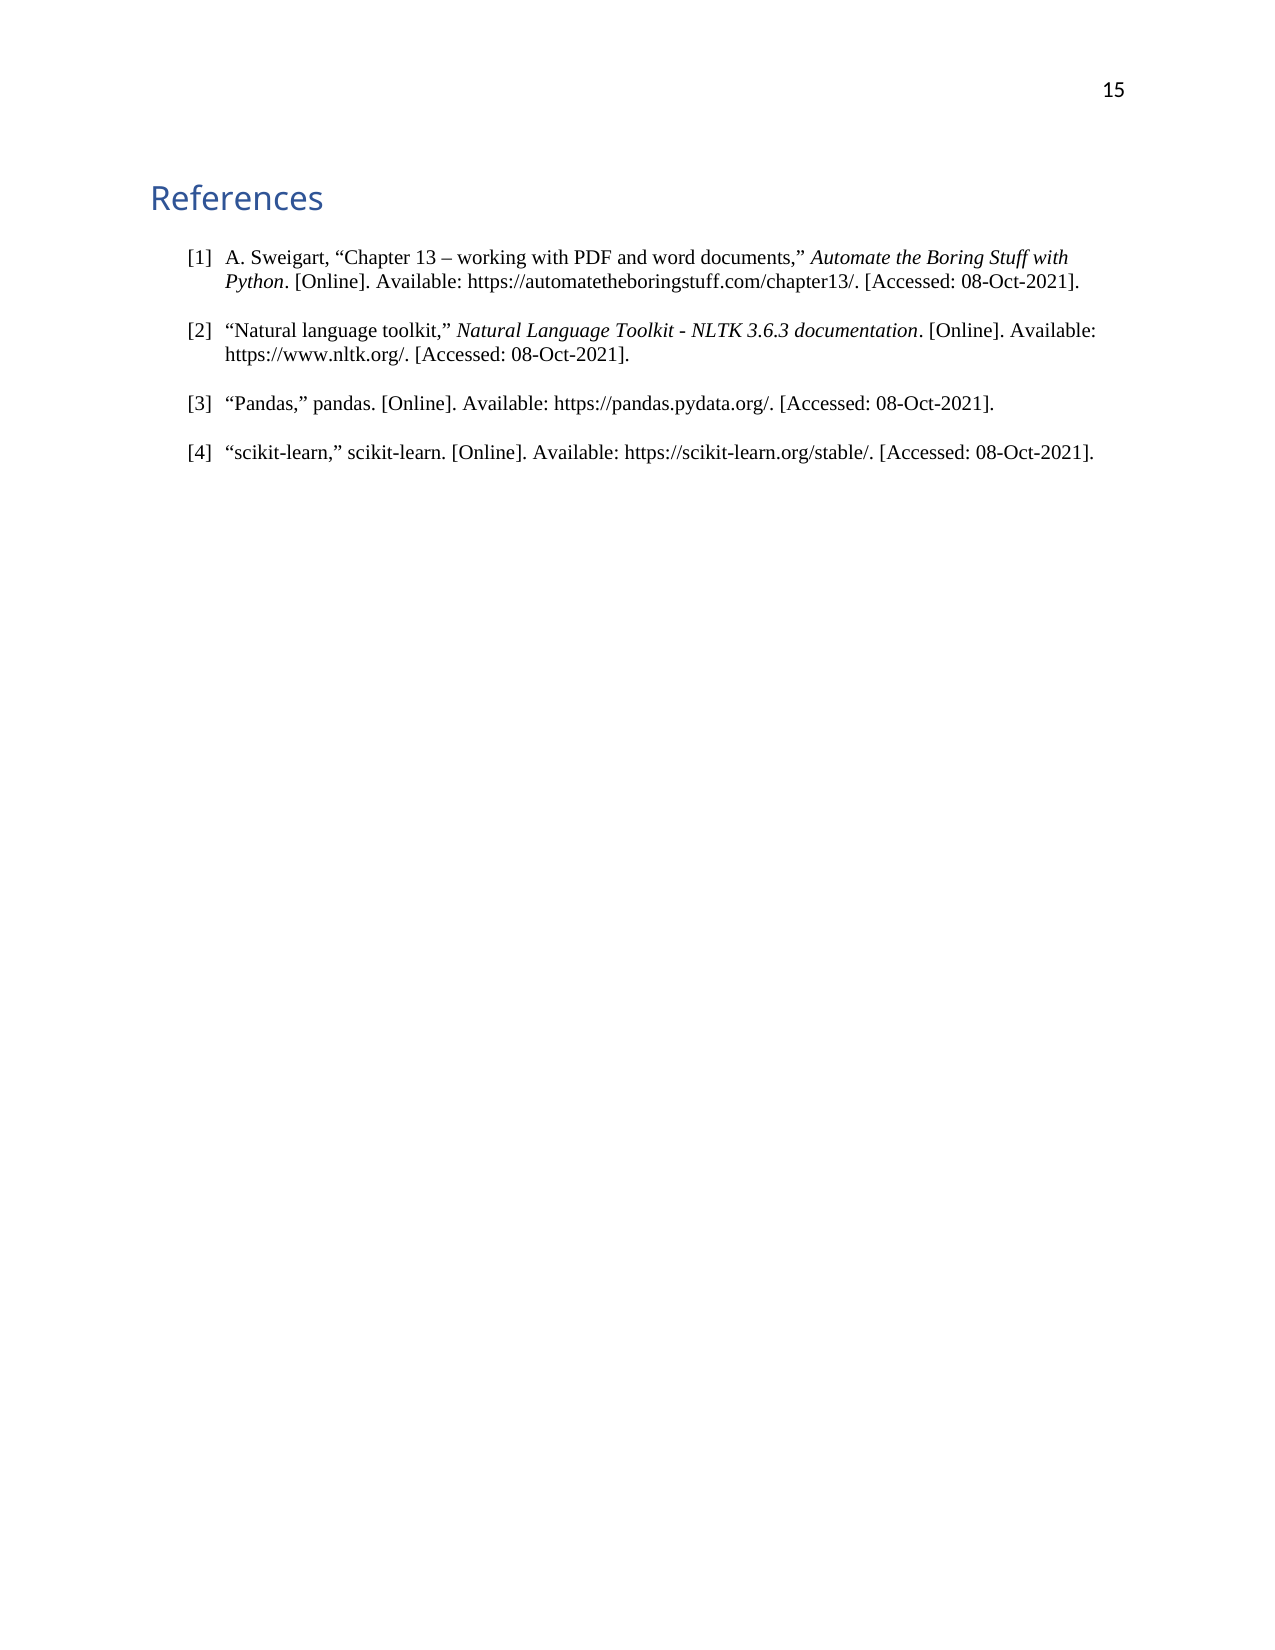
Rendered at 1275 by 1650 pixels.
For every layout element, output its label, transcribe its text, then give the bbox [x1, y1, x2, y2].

subtitle References [150, 175, 1125, 220]
list A. Sweigart, “Chapter 13 – working with PDF and word documents,” Automate the Boring Stuff with Python. [Online]. Available: https://automatetheboringstuff.com/chapter13/. [Accessed: 08-Oct-2021]. [187, 245, 1125, 293]
list “scikit-learn,” scikit-learn. [Online]. Available: https://scikit-learn.org/stable/. [Accessed: 08-Oct-2021]. [187, 440, 1125, 464]
list “Natural language toolkit,” Natural Language Toolkit - NLTK 3.6.3 documentation. [Online]. Available: https://www.nltk.org/. [Accessed: 08-Oct-2021]. [187, 318, 1125, 366]
list “Pandas,” pandas. [Online]. Available: https://pandas.pydata.org/. [Accessed: 08-Oct-2021]. [187, 391, 1125, 415]
